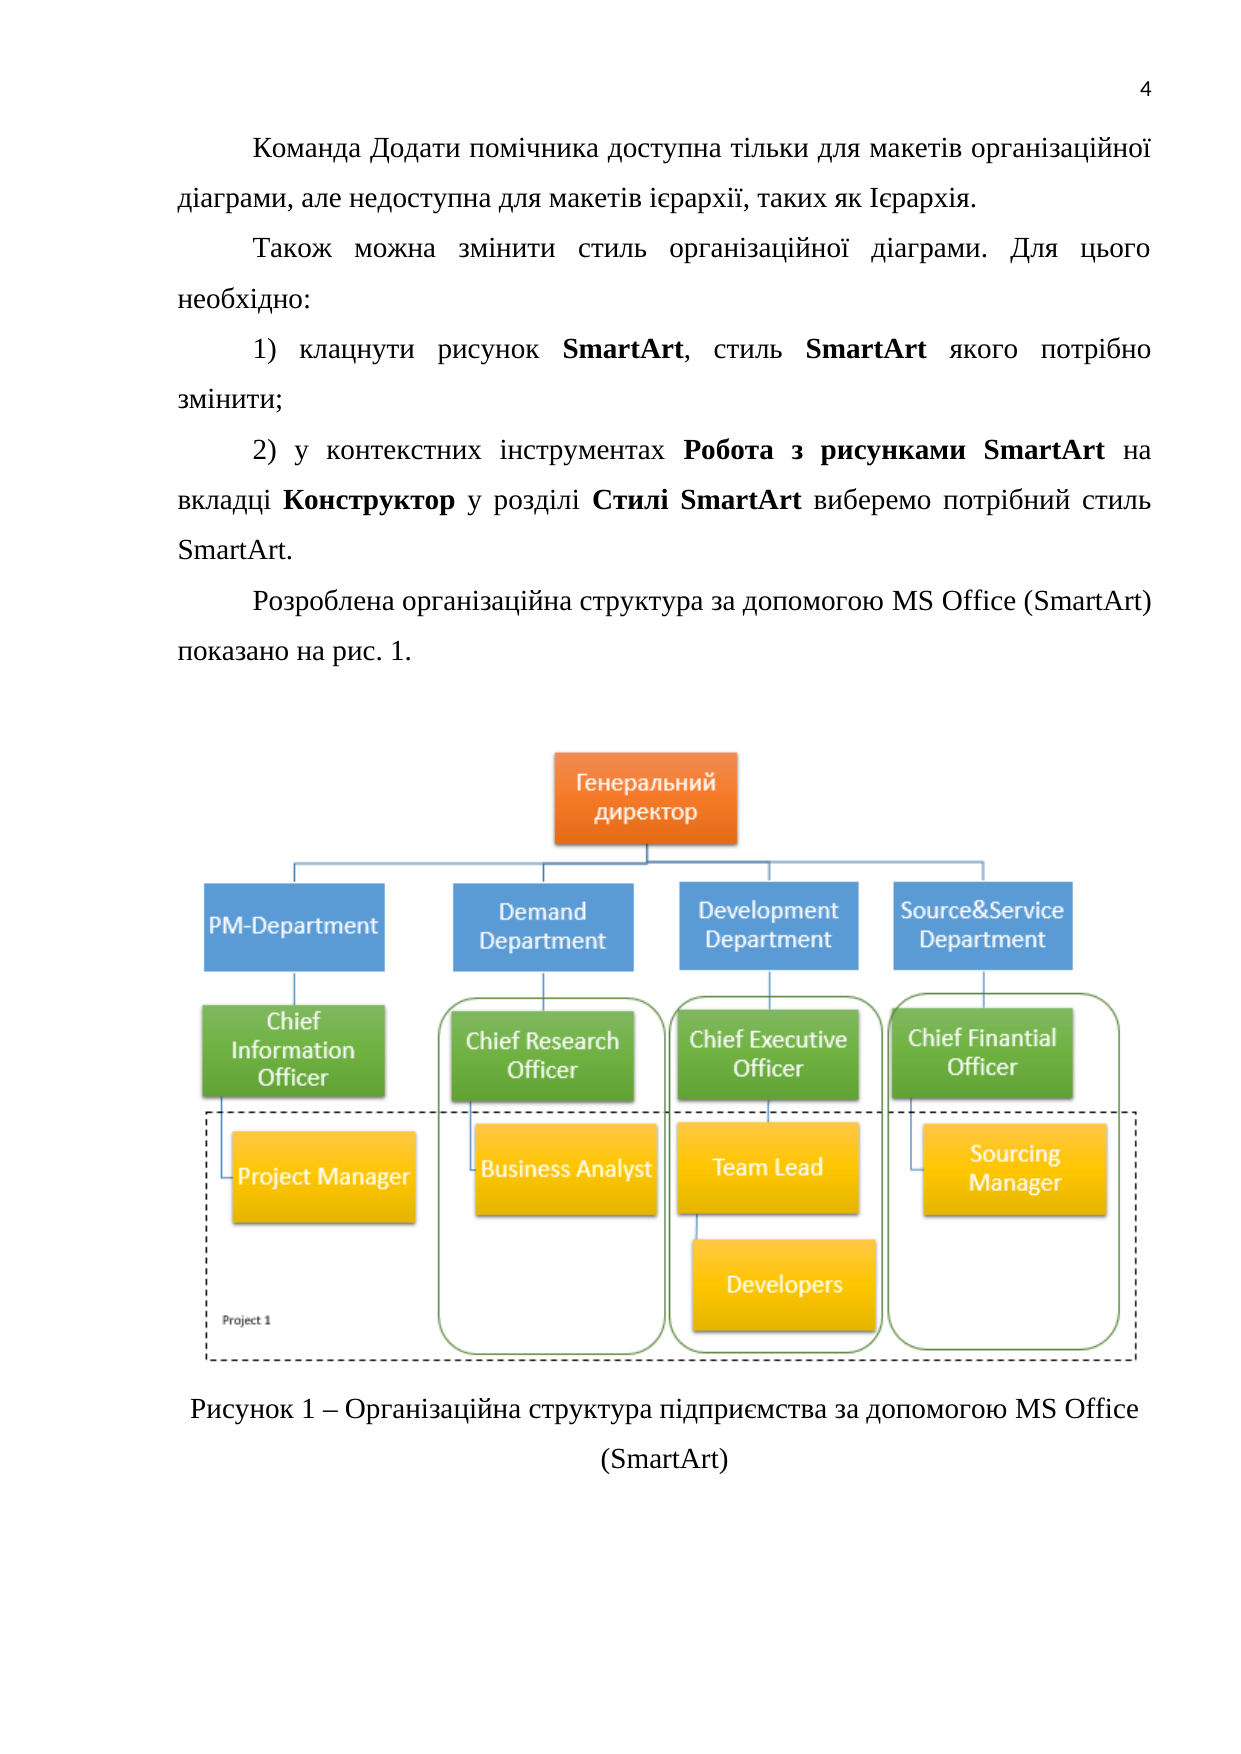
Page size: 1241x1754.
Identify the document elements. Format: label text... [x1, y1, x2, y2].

list Команда Додати помічника доступна тільки для макетів організаційної діаграми, але недоступна для макетів ієрархії, таких як Ієрархія. [177, 130, 1152, 214]
list Також можна змінити стиль організаційної діаграми. Для цього необхідно: [177, 231, 1152, 314]
list Розроблена організаційна структура за допомогою MS Office (SmartArt) показано на рис. 1. [177, 583, 1152, 667]
list 1) клацнути рисунок SmartArt, стиль SmartArt якого потрібно змінити; [177, 331, 1152, 415]
list Рисунок 1 – Організаційна структура підприємства за допомогою MS Office (SmartArt) [177, 1391, 1152, 1475]
picture [177, 733, 1152, 1378]
list 2) у контекстних інструментах Робота з рисунками SmartArt на вкладці Конструктор у розділі Стилі SmartArt виберемо потрібний стиль SmartArt. [177, 432, 1152, 566]
